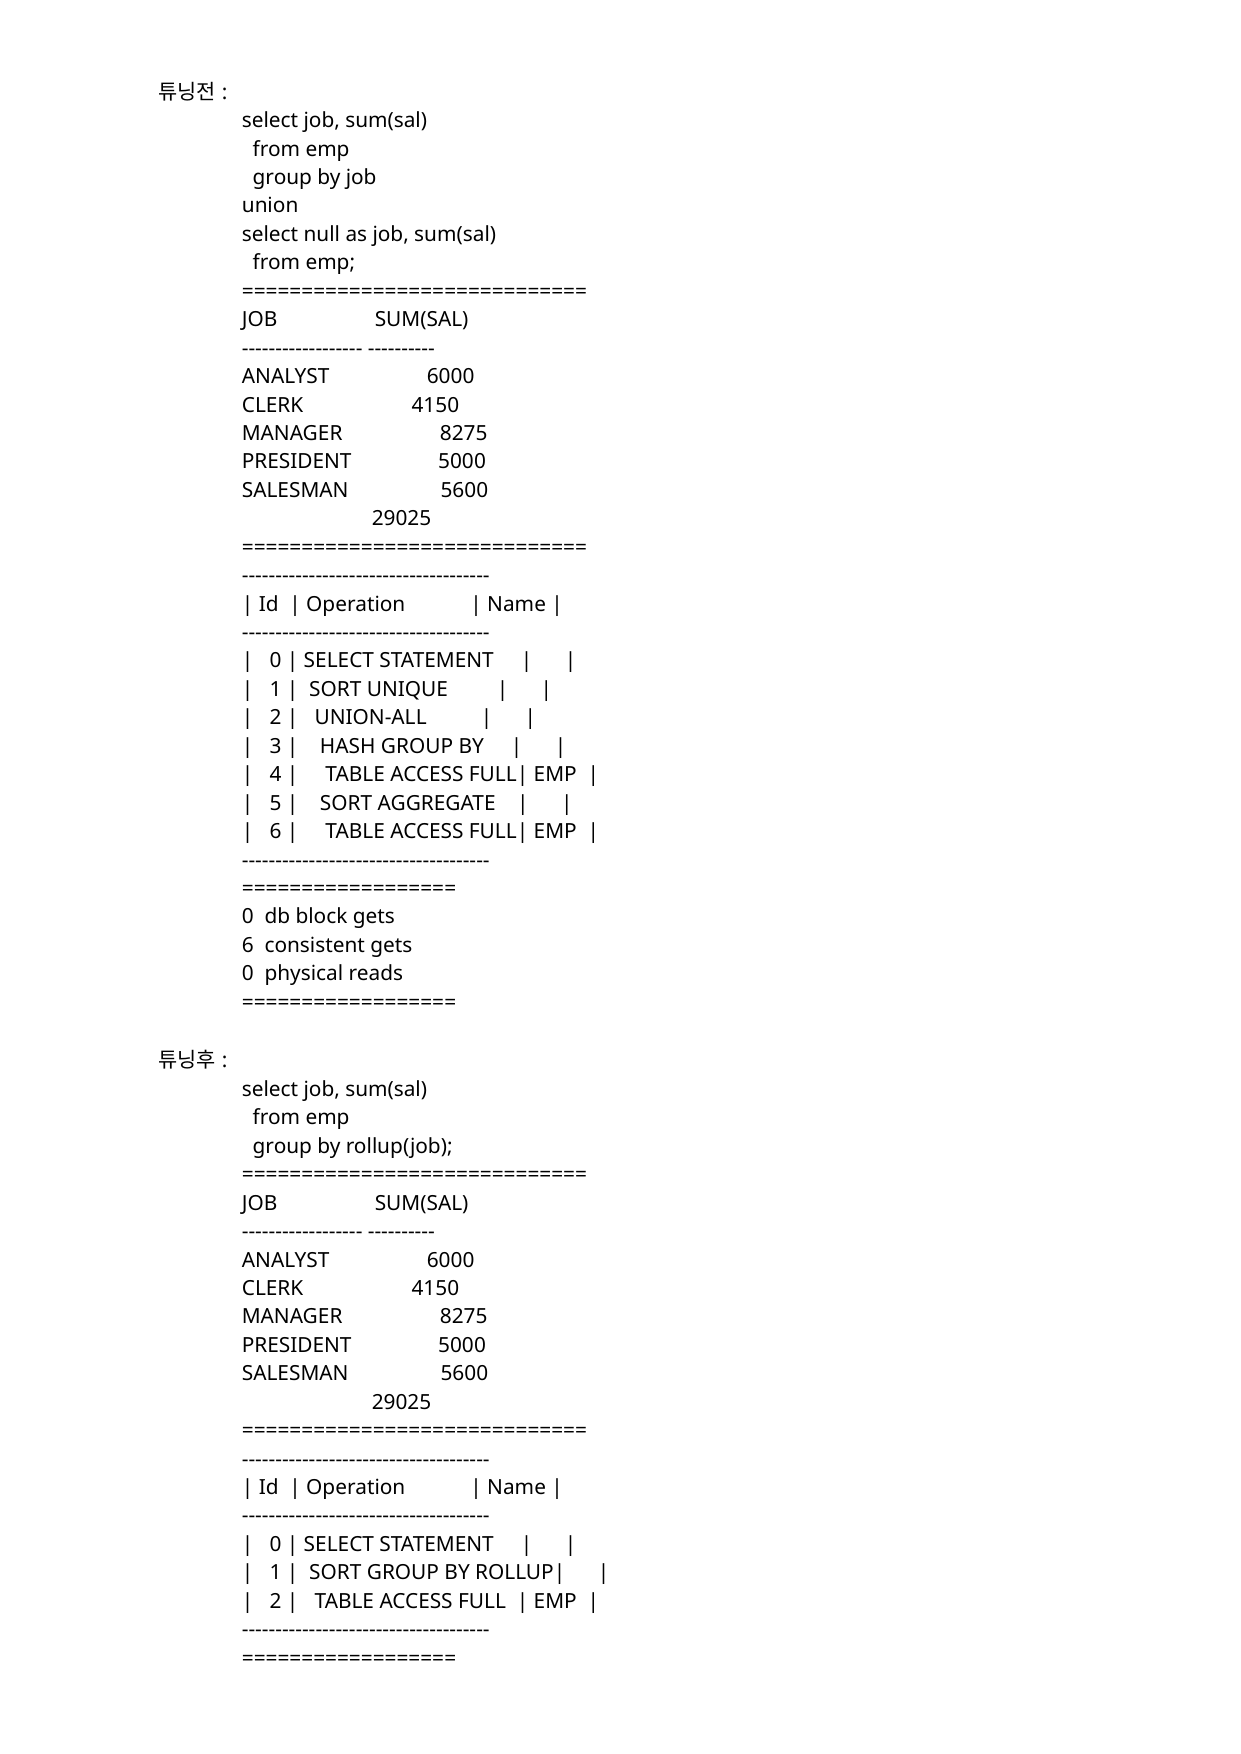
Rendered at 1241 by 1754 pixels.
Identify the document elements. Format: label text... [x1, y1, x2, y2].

text | 3 | HASH GROUP BY | | [75, 731, 1165, 759]
text MANAGER 8275 [75, 418, 1165, 447]
text CLERK 4150 [75, 390, 1165, 418]
text ------------------ ---------- [75, 1216, 1165, 1245]
text 0 physical reads [75, 958, 1165, 987]
text ------------------------------------- [75, 1444, 1165, 1472]
text MANAGER 8275 [75, 1302, 1165, 1330]
text ============================= [75, 1415, 1165, 1444]
text from emp; [75, 247, 1165, 276]
text | Id | Operation | Name | [75, 1472, 1165, 1501]
text SALESMAN 5600 [75, 1358, 1165, 1387]
text | 6 | TABLE ACCESS FULL| EMP | [75, 816, 1165, 845]
text | 0 | SELECT STATEMENT | | [75, 1529, 1165, 1557]
text 튜닝후 : [75, 1044, 1165, 1074]
text JOB SUM(SAL) [75, 1188, 1165, 1216]
text CLERK 4150 [75, 1273, 1165, 1302]
text group by rollup(job); [75, 1131, 1165, 1159]
text ------------------ ---------- [75, 333, 1165, 361]
text ------------------------------------- [75, 617, 1165, 646]
text 0 db block gets [75, 902, 1165, 930]
text 6 consistent gets [75, 930, 1165, 958]
text from emp [75, 1102, 1165, 1131]
text group by job [75, 162, 1165, 191]
text ------------------------------------- [75, 845, 1165, 873]
text JOB SUM(SAL) [75, 304, 1165, 333]
text ------------------------------------- [75, 1501, 1165, 1529]
text ANALYST 6000 [75, 1245, 1165, 1273]
text ------------------------------------- [75, 560, 1165, 589]
text 29025 [75, 1387, 1165, 1415]
text ANALYST 6000 [75, 361, 1165, 390]
text | 1 | SORT GROUP BY ROLLUP| | [75, 1557, 1165, 1586]
text select job, sum(sal) [75, 105, 1165, 134]
text | Id | Operation | Name | [75, 589, 1165, 617]
text PRESIDENT 5000 [75, 447, 1165, 475]
text ================== [75, 873, 1165, 902]
text ============================= [75, 1159, 1165, 1188]
text SALESMAN 5600 [75, 475, 1165, 503]
text PRESIDENT 5000 [75, 1330, 1165, 1358]
text 29025 [75, 503, 1165, 532]
text ------------------------------------- [75, 1614, 1165, 1643]
text | 4 | TABLE ACCESS FULL| EMP | [75, 759, 1165, 788]
text | 2 | TABLE ACCESS FULL | EMP | [75, 1586, 1165, 1614]
text ================== [75, 987, 1165, 1015]
text select job, sum(sal) [75, 1074, 1165, 1102]
text ============================= [75, 276, 1165, 304]
text | 0 | SELECT STATEMENT | | [75, 646, 1165, 674]
text 튜닝전 : [75, 75, 1165, 105]
text ================== [75, 1643, 1165, 1671]
text ============================= [75, 532, 1165, 560]
text | 1 | SORT UNIQUE | | [75, 674, 1165, 702]
text | 2 | UNION-ALL | | [75, 702, 1165, 731]
text select null as job, sum(sal) [75, 219, 1165, 247]
text | 5 | SORT AGGREGATE | | [75, 788, 1165, 816]
text from emp [75, 134, 1165, 162]
text union [75, 191, 1165, 219]
